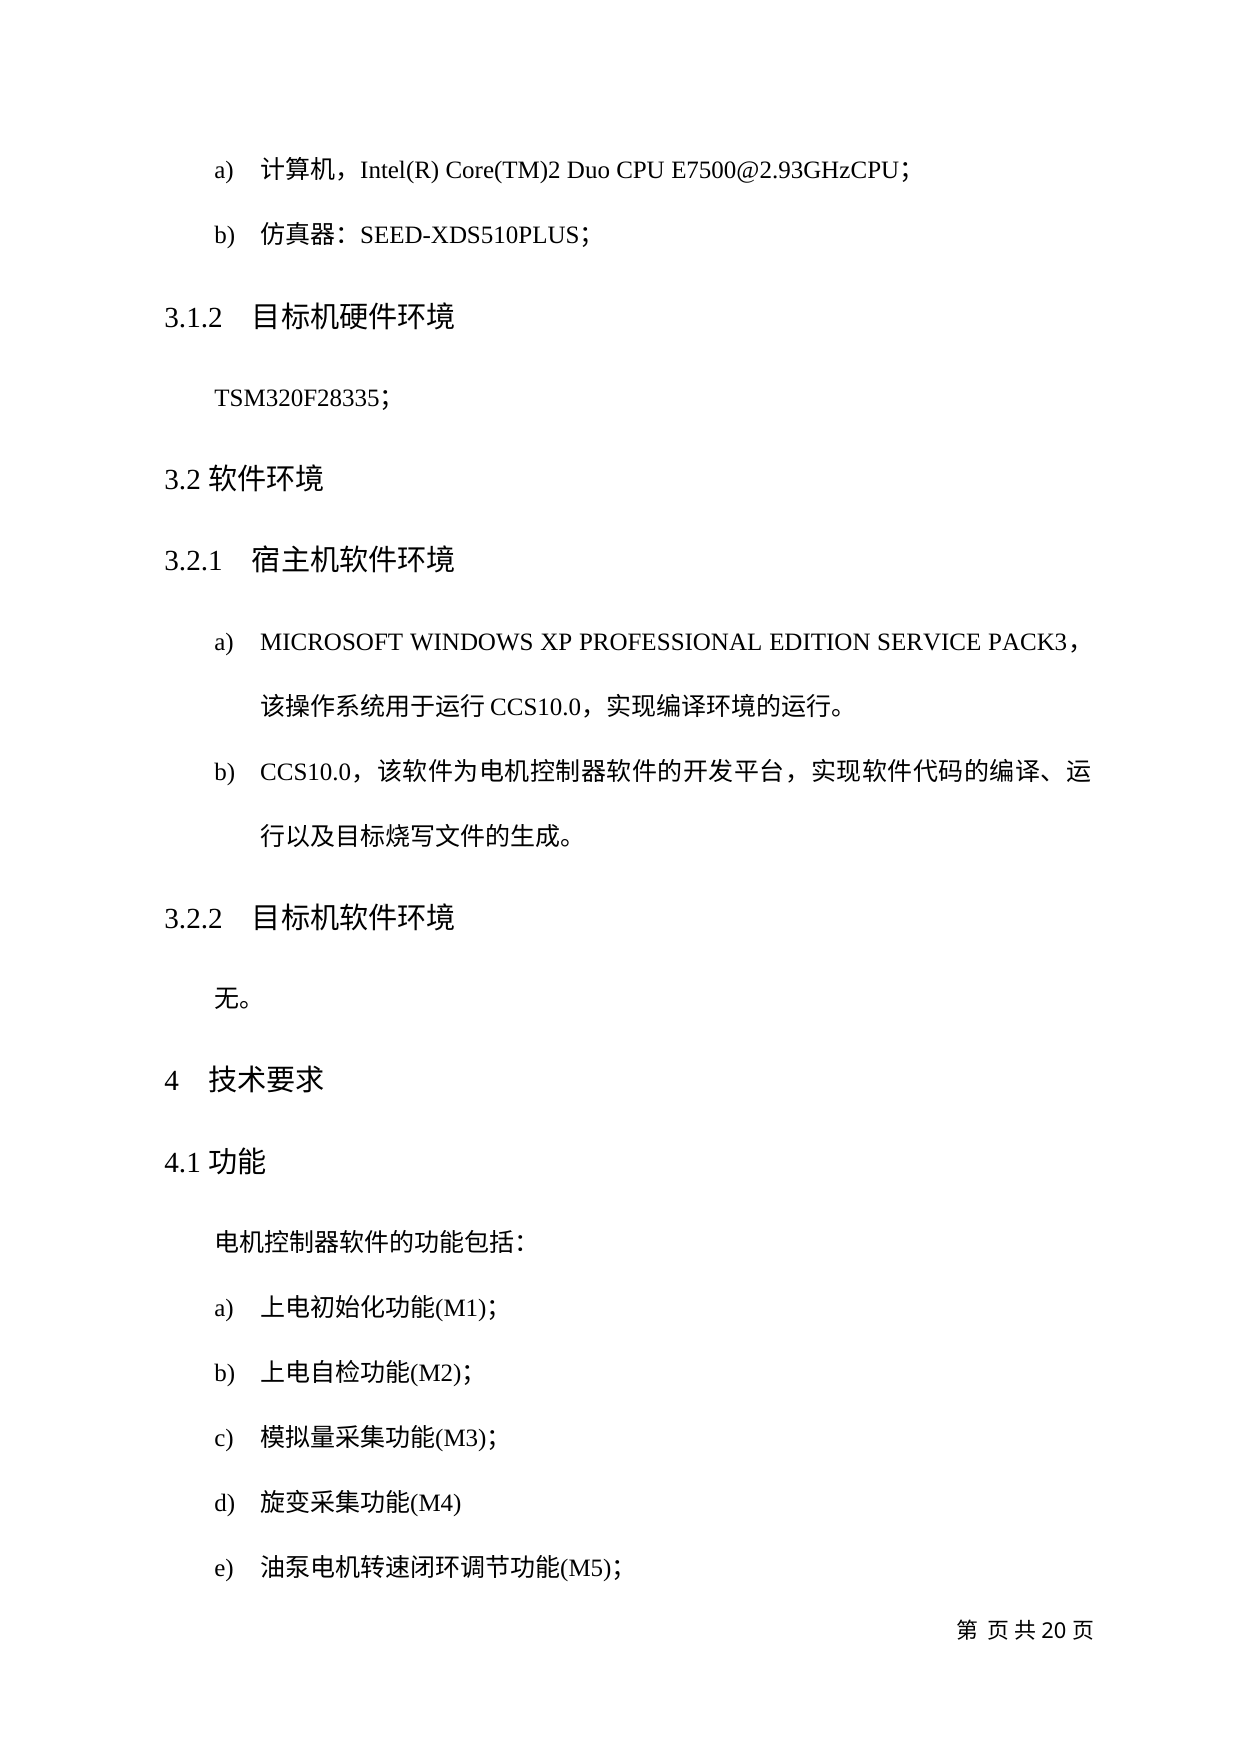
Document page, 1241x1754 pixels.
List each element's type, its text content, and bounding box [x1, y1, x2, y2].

list 计算机，Intel(R) Core(TM)2 Duo CPU E7500@2.93GHzCPU； [214, 136, 1094, 201]
subtitle 技术要求 [164, 1046, 1094, 1111]
list CCS10.0，该软件为电机控制器软件的开发平台，实现软件代码的编译、运行以及目标烧写文件的生成。 [214, 737, 1094, 867]
list 上电自检功能(M2)； [214, 1338, 1094, 1403]
list 模拟量采集功能(M3)； [214, 1403, 1094, 1468]
list 上电初始化功能(M1)； [214, 1273, 1094, 1338]
list MICROSOFT WINDOWS XP PROFESSIONAL EDITION SERVICE PACK3，该操作系统用于运行CCS10.0，实现编译环境的运行。 [214, 607, 1094, 737]
subtitle 目标机硬件环境 [164, 282, 1094, 347]
list 旋变采集功能(M4) [214, 1468, 1094, 1533]
text 电机控制器软件的功能包括： [164, 1208, 1094, 1273]
text TSM320F28335； [164, 363, 1094, 428]
subtitle 宿主机软件环境 [164, 526, 1094, 591]
subtitle 功能 [164, 1127, 1094, 1192]
list 油泵电机转速闭环调节功能(M5)； [214, 1533, 1094, 1598]
subtitle 目标机软件环境 [164, 883, 1094, 948]
text 无。 [164, 964, 1094, 1029]
subtitle 软件环境 [164, 444, 1094, 509]
list 仿真器：SEED-XDS510PLUS； [214, 201, 1094, 266]
